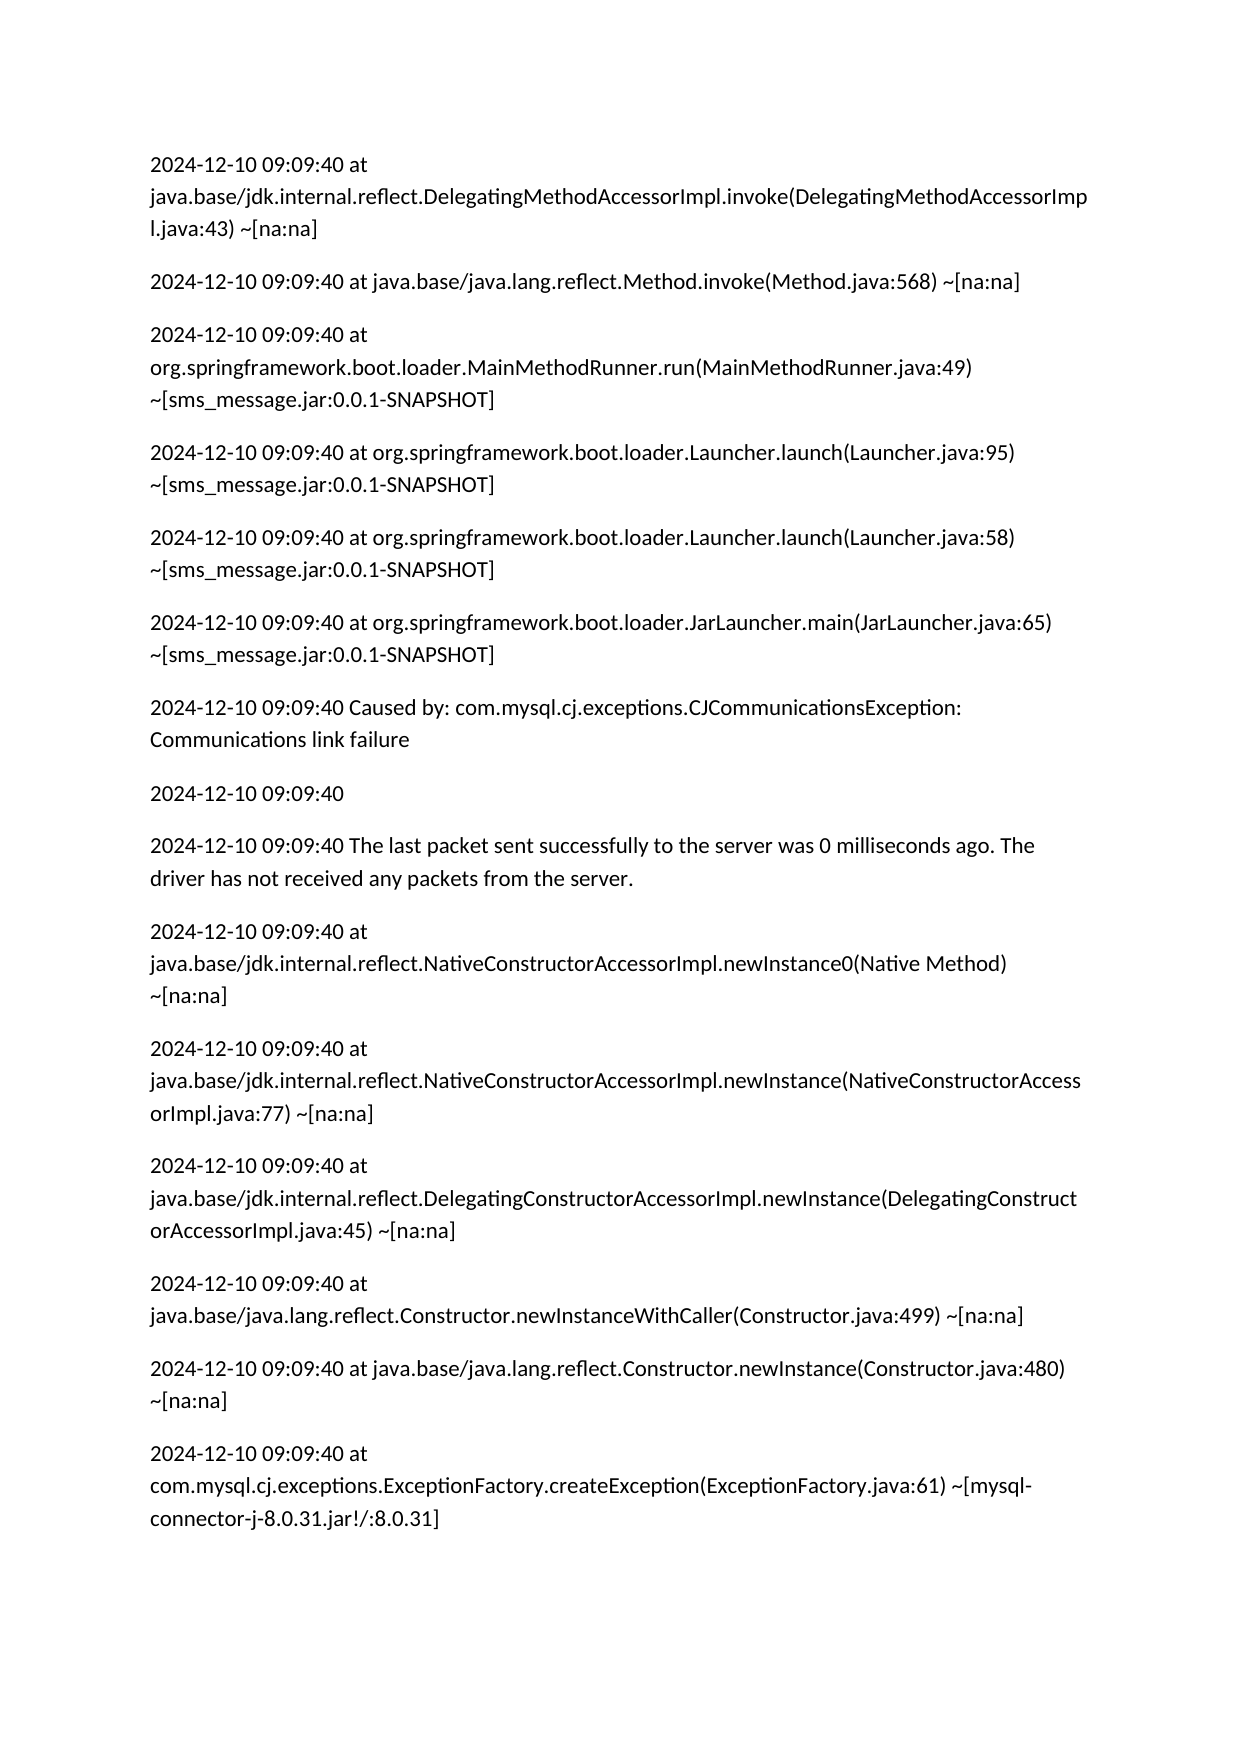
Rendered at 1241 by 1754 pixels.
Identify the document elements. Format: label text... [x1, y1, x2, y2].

text 2024-12-10 09:09:40 [150, 779, 1090, 807]
text 2024-12-10 09:09:40 at java.base/java.lang.reflect.Method.invoke(Method.java:568) ~[na:na] [150, 267, 1090, 295]
text 2024-12-10 09:09:40 at java.base/jdk.internal.reflect.NativeConstructorAccessorImpl.newInstance0(Native Method) ~[na:na] [150, 917, 1090, 1009]
text 2024-12-10 09:09:40 at com.mysql.cj.exceptions.ExceptionFactory.createException(ExceptionFactory.java:61) ~[mysql-connector-j-8.0.31.jar!/:8.0.31] [150, 1439, 1090, 1532]
text 2024-12-10 09:09:40 at java.base/jdk.internal.reflect.DelegatingMethodAccessorImpl.invoke(DelegatingMethodAccessorImpl.java:43) ~[na:na] [150, 150, 1090, 242]
text 2024-12-10 09:09:40 at java.base/java.lang.reflect.Constructor.newInstance(Constructor.java:480) ~[na:na] [150, 1354, 1090, 1414]
text 2024-12-10 09:09:40 at org.springframework.boot.loader.Launcher.launch(Launcher.java:95) ~[sms_message.jar:0.0.1-SNAPSHOT] [150, 438, 1090, 498]
text 2024-12-10 09:09:40 at org.springframework.boot.loader.Launcher.launch(Launcher.java:58) ~[sms_message.jar:0.0.1-SNAPSHOT] [150, 523, 1090, 583]
text 2024-12-10 09:09:40 Caused by: com.mysql.cj.exceptions.CJCommunicationsException: Communications link failure [150, 693, 1090, 754]
text 2024-12-10 09:09:40 at org.springframework.boot.loader.MainMethodRunner.run(MainMethodRunner.java:49) ~[sms_message.jar:0.0.1-SNAPSHOT] [150, 320, 1090, 413]
text 2024-12-10 09:09:40 at org.springframework.boot.loader.JarLauncher.main(JarLauncher.java:65) ~[sms_message.jar:0.0.1-SNAPSHOT] [150, 608, 1090, 668]
text 2024-12-10 09:09:40 at java.base/java.lang.reflect.Constructor.newInstanceWithCaller(Constructor.java:499) ~[na:na] [150, 1269, 1090, 1329]
text 2024-12-10 09:09:40 at java.base/jdk.internal.reflect.NativeConstructorAccessorImpl.newInstance(NativeConstructorAccessorImpl.java:77) ~[na:na] [150, 1034, 1090, 1127]
text 2024-12-10 09:09:40 at java.base/jdk.internal.reflect.DelegatingConstructorAccessorImpl.newInstance(DelegatingConstructorAccessorImpl.java:45) ~[na:na] [150, 1152, 1090, 1244]
text 2024-12-10 09:09:40 The last packet sent successfully to the server was 0 milliseconds ago. The driver has not received any packets from the server. [150, 832, 1090, 892]
